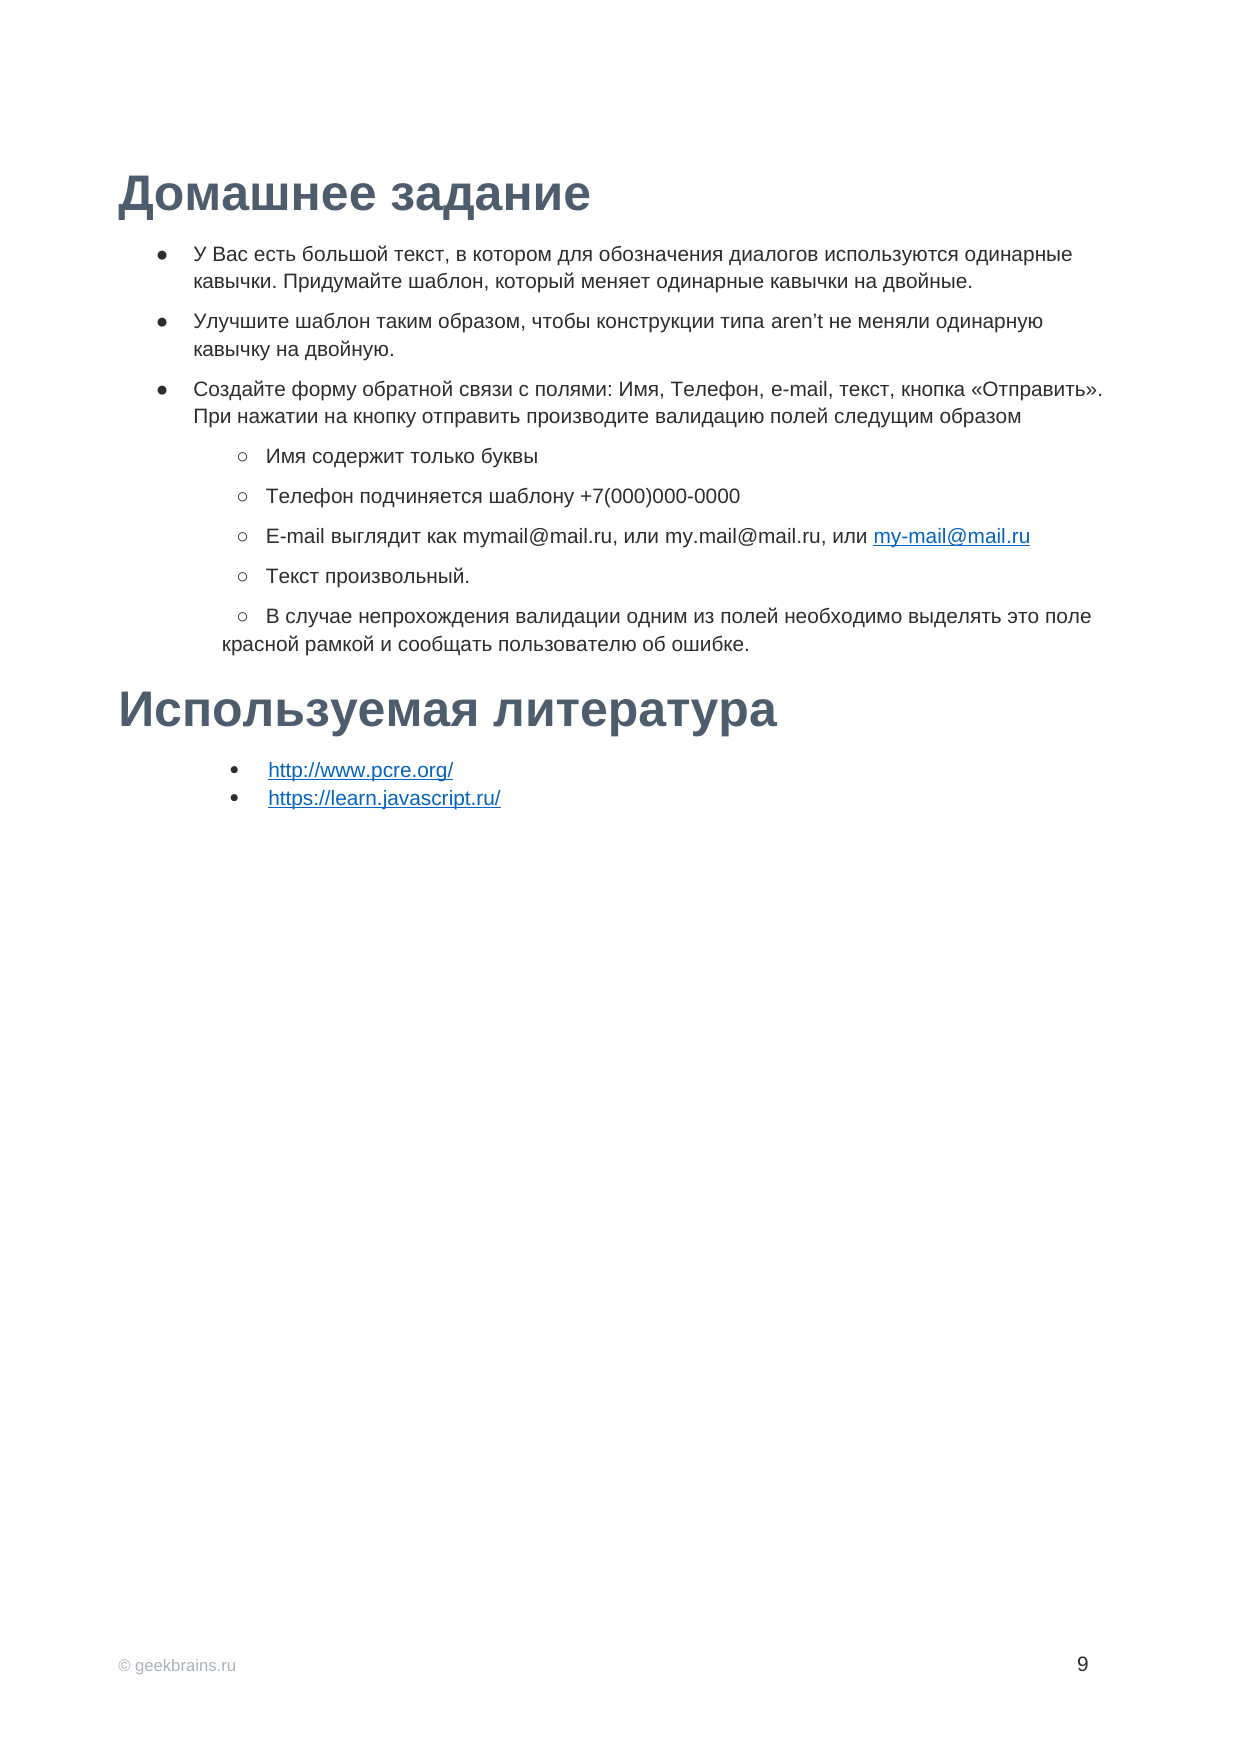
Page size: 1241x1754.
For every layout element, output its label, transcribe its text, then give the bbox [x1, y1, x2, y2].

list Телефон подчиняется шаблону +7(000)000-0000 [222, 484, 1122, 508]
list Улучшите шаблон таким образом, чтобы конструкции типа aren’t не меняли одинарную кавычку на двойную. [156, 309, 1122, 360]
list У Вас есть большой текст, в котором для обозначения диалогов используются одинарные кавычки. Придумайте шаблон, который меняет одинарные кавычки на двойные. [156, 241, 1122, 293]
list Имя содержит только буквы [222, 444, 1122, 468]
list https://learn.javascript.ru/ [231, 786, 1122, 810]
list E-mail выглядит как mymail@mail.ru, или my.mail@mail.ru, или my-mail@mail.ru [222, 524, 1122, 548]
subtitle Используемая литература [118, 680, 1122, 737]
subtitle Домашнее задание [118, 163, 1122, 220]
list http://www.pcre.org/ [231, 758, 1122, 782]
list В случае непрохождения валидации одним из полей необходимо выделять это поле красной рамкой и сообщать пользователю об ошибке. [222, 604, 1122, 655]
list Текст произвольный. [222, 564, 1122, 588]
list Создайте форму обратной связи с полями: Имя, Телефон, e-mail, текст, кнопка «Отправить». При нажатии на кнопку отправить производите валидацию полей следущим образом [156, 376, 1122, 428]
